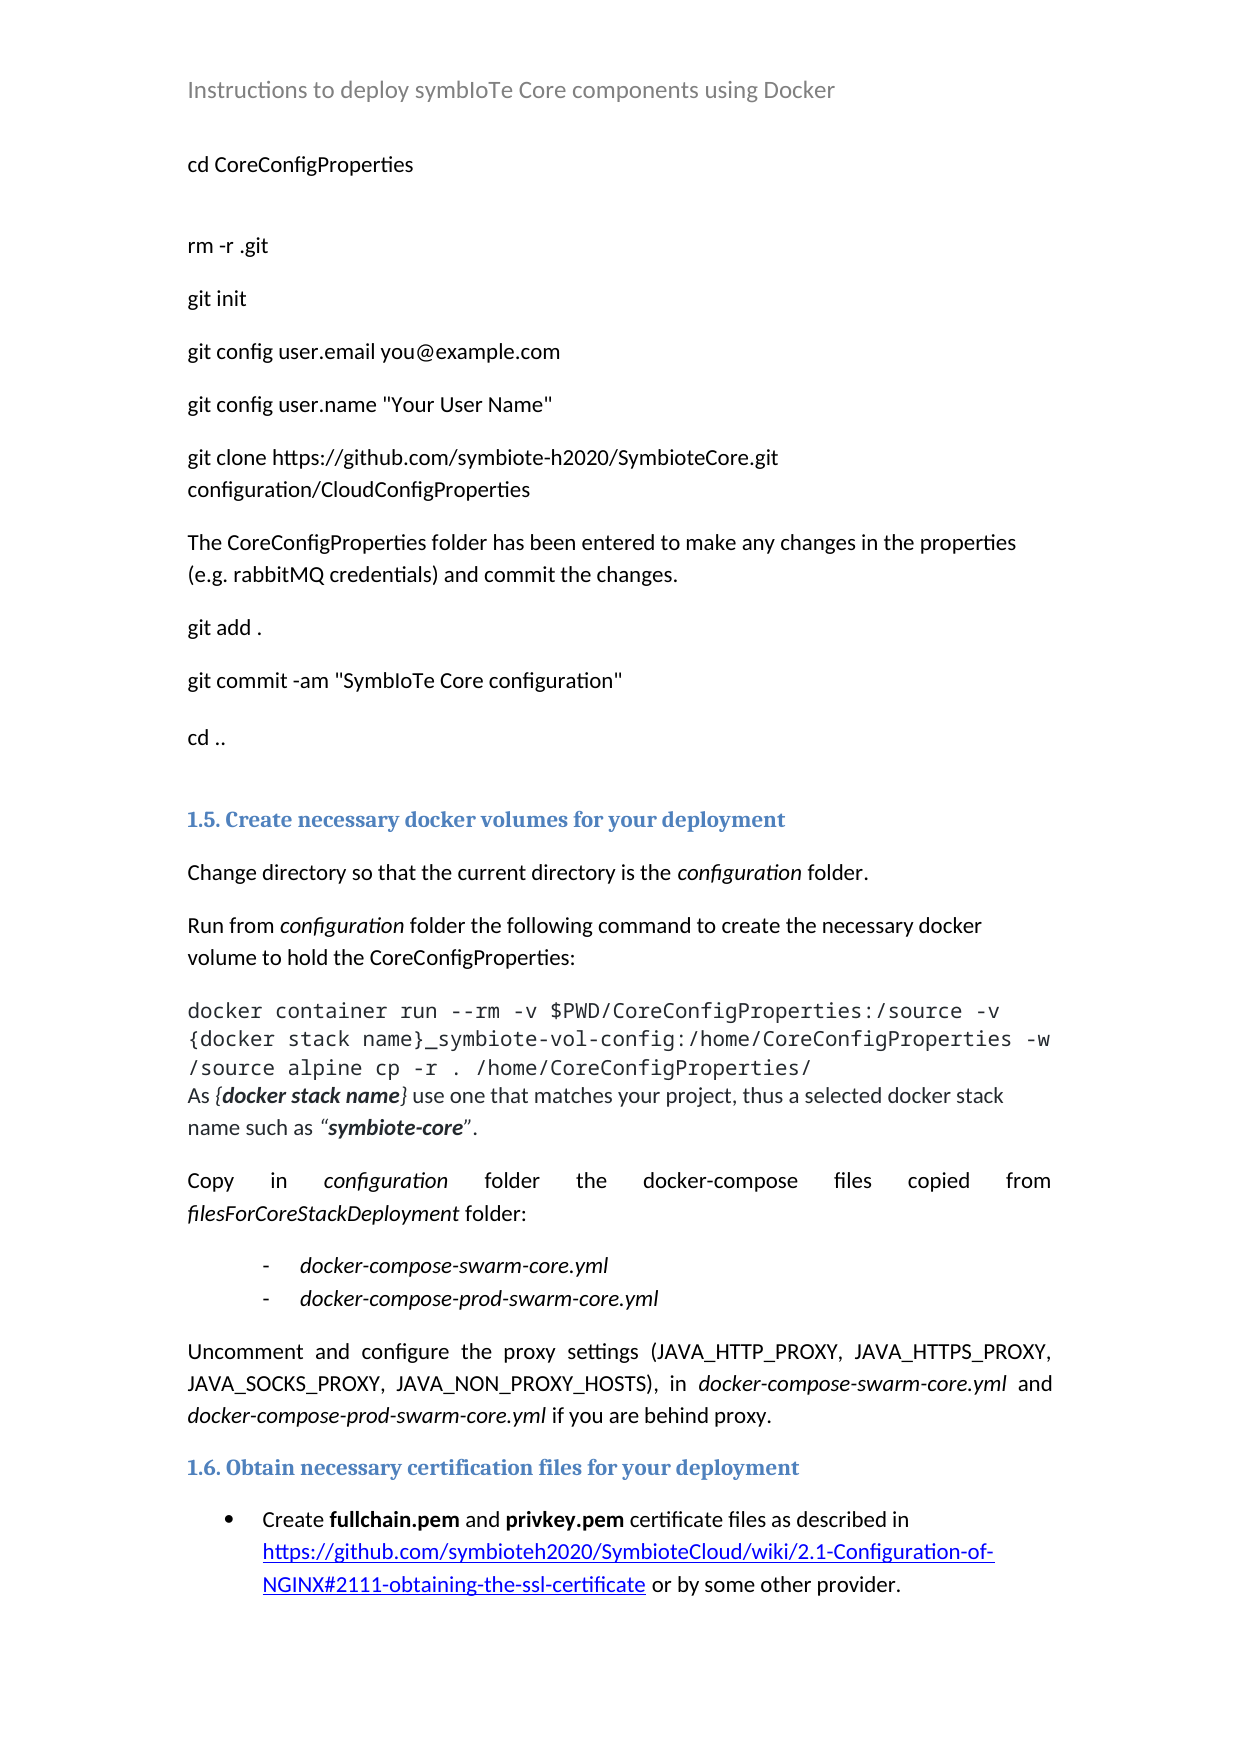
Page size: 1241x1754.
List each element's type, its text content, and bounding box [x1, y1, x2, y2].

text 1.5. Create necessary docker volumes for your deployment [187, 807, 1053, 833]
text Change directory so that the current directory is the configuration folder. [187, 858, 1053, 886]
text docker container run --rm -v $PWD/CoreConfigProperties:/source -v {docker stack name}_symbiote-vol-config:/home/CoreConfigProperties -w /source alpine cp -r . /home/CoreConfigProperties/ [187, 996, 1053, 1081]
text cd .. [187, 723, 1053, 751]
text cd CoreConfigProperties [187, 150, 1053, 178]
text The CoreConfigProperties folder has been entered to make any changes in the properties (e.g. rabbitMQ credentials) and commit the changes. [187, 528, 1053, 588]
text git config user.email you@example.com [187, 337, 1053, 365]
text Uncomment and configure the proxy settings (JAVA_HTTP_PROXY, JAVA_HTTPS_PROXY, JAVA_SOCKS_PROXY, JAVA_NON_PROXY_HOSTS), in docker-compose-swarm-core.yml and docker-compose-prod-swarm-core.yml if you are behind proxy. [187, 1337, 1053, 1429]
text git init [187, 284, 1053, 312]
text git commit -am "SymbIoTe Core configuration" [187, 667, 1053, 694]
text git clone https://github.com/symbiote-h2020/SymbioteCore.git configuration/CloudConfigProperties [187, 443, 1053, 503]
list Create fullchain.pem and privkey.pem certificate files as described in https://github.com/symbioteh2020/SymbioteCloud/wiki/2.1-Configuration-of-NGINX#2111-obtaining-the-ssl-certificate or by some other provider. [225, 1505, 1053, 1598]
text git add . [187, 613, 1053, 642]
text Copy in configuration folder the docker-compose files copied from filesForCoreStackDeployment folder: [187, 1166, 1053, 1227]
list docker-compose-swarm-core.yml [262, 1252, 1053, 1280]
text git config user.name "Your User Name" [187, 390, 1053, 418]
text rm -r .git [187, 231, 1053, 259]
list docker-compose-prod-swarm-core.yml [262, 1284, 1053, 1312]
text 1.6. Obtain necessary certification files for your deployment [187, 1454, 1053, 1481]
text Run from configuration folder the following command to create the necessary docker volume to hold the CoreConfigProperties: [187, 911, 1053, 971]
text As {docker stack name} use one that matches your project, thus a selected docker stack name such as “symbiote-core”. [187, 1081, 1053, 1141]
